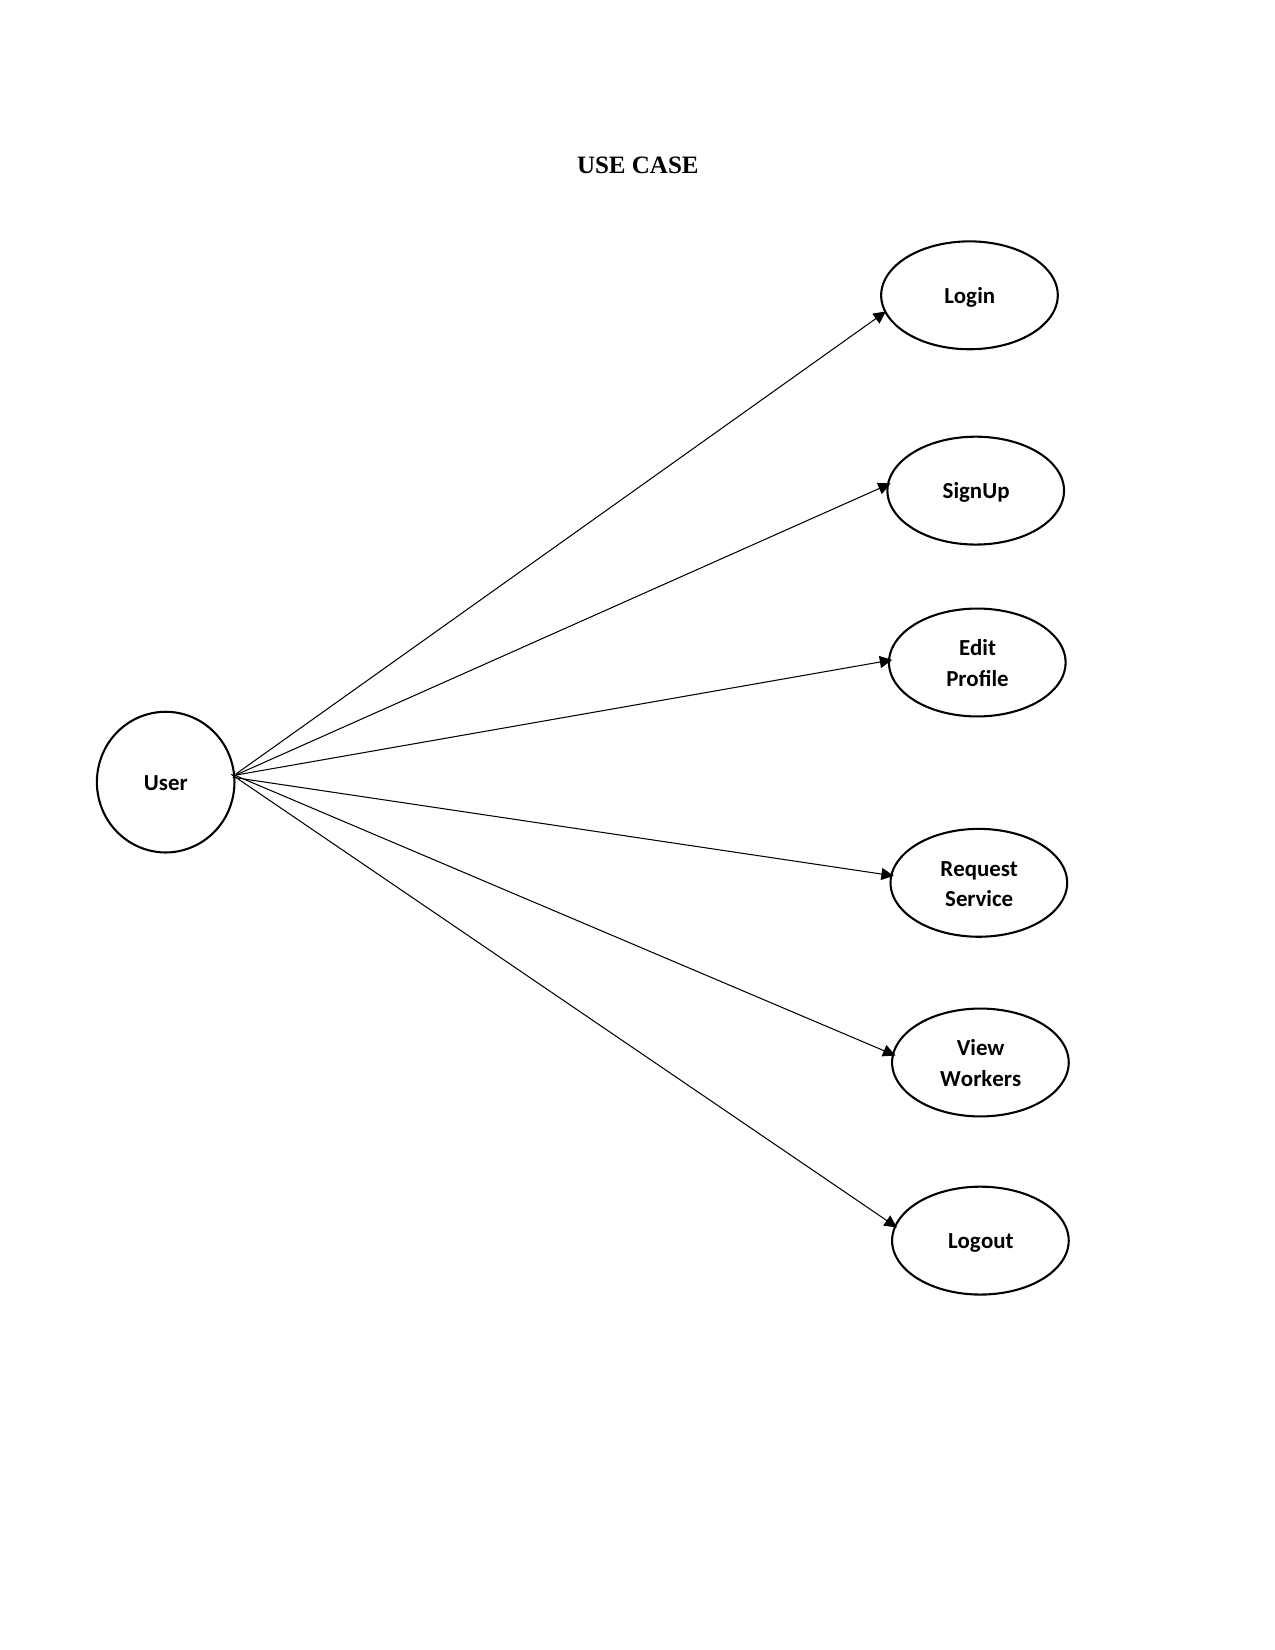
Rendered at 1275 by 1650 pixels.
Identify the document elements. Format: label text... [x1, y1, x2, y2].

text USE CASE [150, 150, 1125, 179]
